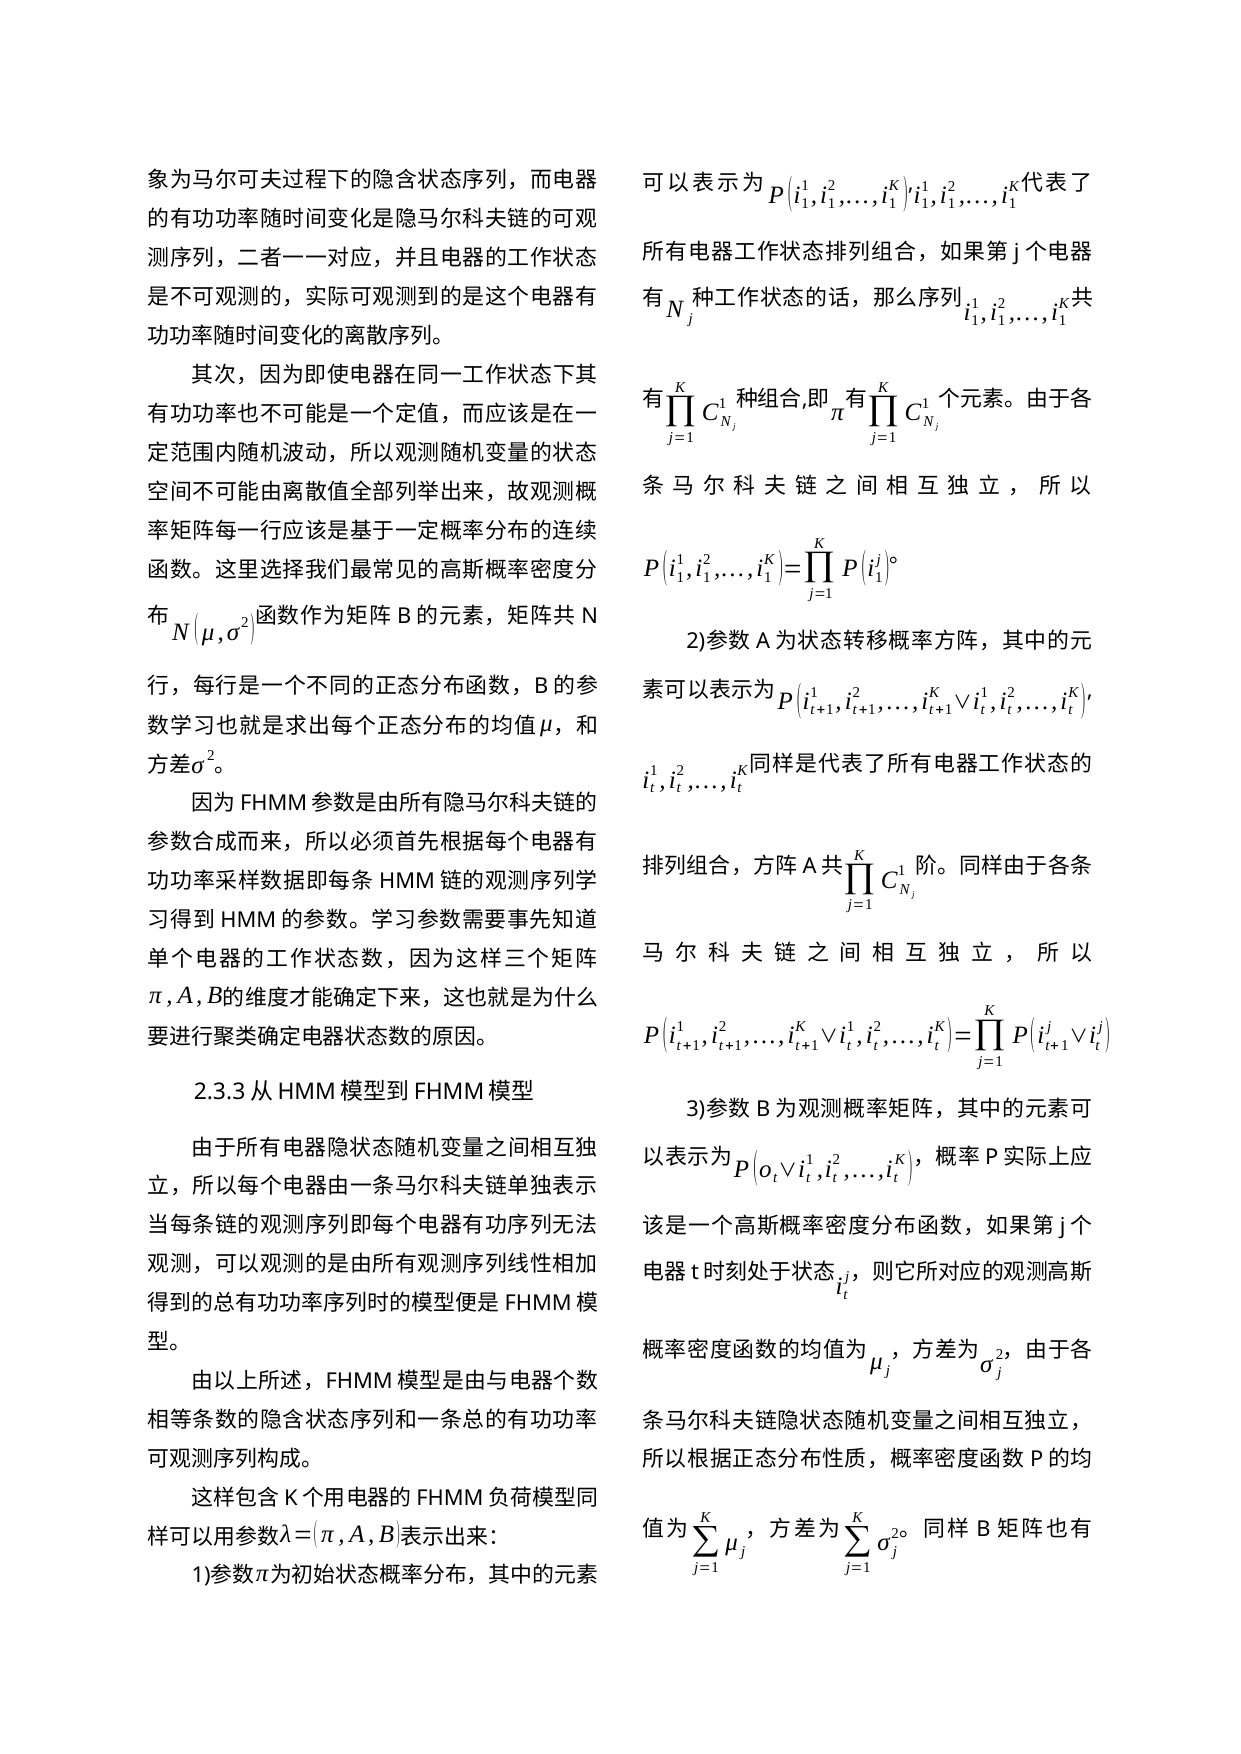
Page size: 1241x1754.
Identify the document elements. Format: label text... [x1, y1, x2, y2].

text 2.3.3从HMM模型到FHMM模型 [148, 1057, 598, 1122]
text 由以上所述，FHMM模型是由与电器个数相等条数的隐含状态序列和一条总的有功功率可观测序列构成。 [148, 1363, 598, 1473]
text 其次，因为即使电器在同一工作状态下其有功功率也不可能是一个定值，而应该是在一定范围内随机波动，所以观测随机变量的状态空间不可能由离散值全部列举出来，故观测概率矩阵每一行应该是基于一定概率分布的连续函数。这里选择我们最常见的高斯概率密度分布函数作为矩阵B的元素，矩阵共N行，每行是一个不同的正态分布函数，B的参数学习也就是求出每个正态分布的均值，和方差。 [148, 357, 598, 779]
text 1)参数为初始状态概率分布，其中的元素可以表示为,代表了所有电器工作状态排列组合，如果第j个电器有种工作状态的话，那么序列共有种组合,即有个元素。由于各条马尔科夫链之间相互独立，所以。 [642, 162, 1092, 617]
text 3)参数B为观测概率矩阵，其中的元素可以表示为，概率P实际上应该是一个高斯概率密度分布函数，如果第j个电器t时刻处于状态，则它所对应的观测高斯概率密度函数的均值为，方差为，由于各条马尔科夫链隐状态随机变量之间相互独立，所以根据正态分布性质，概率密度函数P的均值为，方差为。同样B矩阵也有行。 [642, 1091, 1092, 1591]
text 利用单条隐马尔科夫链对一个电器进行负荷建模，每个电器的工作状态随时间的变化抽象为马尔可夫过程下的隐含状态序列，而电器的有功功率随时间变化是隐马尔科夫链的可观测序列，二者一一对应，并且电器的工作状态是不可观测的，实际可观测到的是这个电器有功功率随时间变化的离散序列。 [148, 162, 598, 350]
text 由于所有电器隐状态随机变量之间相互独立，所以每个电器由一条马尔科夫链单独表示，当每条链的观测序列即每个电器有功序列无法观测，可以观测的是由所有观测序列线性相加得到的总有功功率序列时的模型便是FHMM模型。 [148, 1129, 598, 1356]
text 2)参数A为状态转移概率方阵，其中的元素可以表示为, 同样是代表了所有电器工作状态的排列组合，方阵A共阶。同样由于各条马尔科夫链之间相互独立，所以。 [642, 623, 1092, 1084]
text 1)参数为初始状态概率分布，其中的元素可以表示为,代表了所有电器工作状态排列组合，如果第j个电器有种工作状态的话，那么序列共有种组合,即有个元素。由于各条马尔科夫链之间相互独立，所以。 [148, 1557, 598, 1589]
text 这样包含K个用电器的FHMM负荷模型同样可以用参数表示出来： [148, 1479, 598, 1551]
text 因为FHMM参数是由所有隐马尔科夫链的参数合成而来，所以必须首先根据每个电器有功功率采样数据即每条HMM链的观测序列学习得到HMM的参数。学习参数需要事先知道单个电器的工作状态数，因为这样三个矩阵的维度才能确定下来，这也就是为什么要进行聚类确定电器状态数的原因。 [148, 785, 598, 1051]
